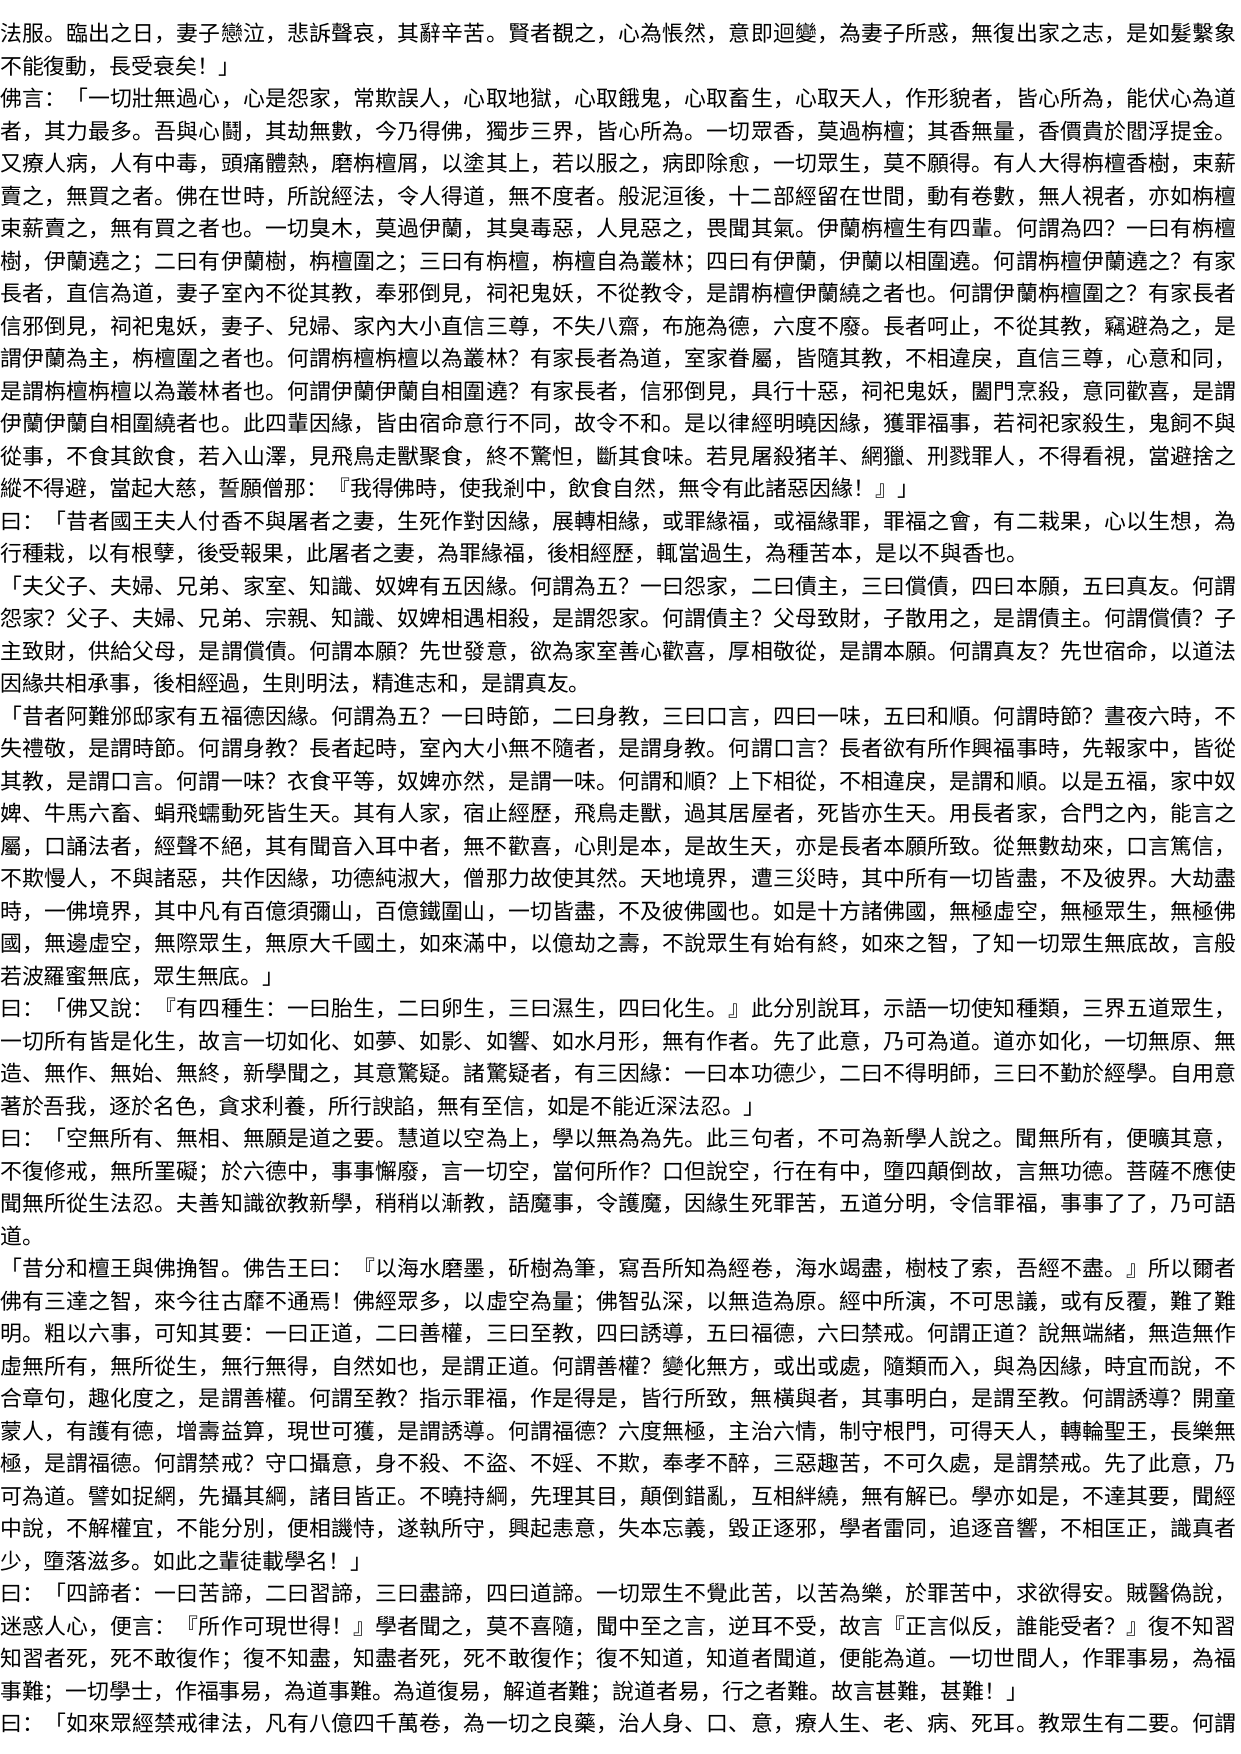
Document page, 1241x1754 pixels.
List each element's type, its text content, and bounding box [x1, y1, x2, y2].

text 曰：「昔者國王夫人付香不與屠者之妻，生死作對因緣，展轉相緣，或罪緣福，或福緣罪，罪福之會，有二栽果，心以生想，為行種栽，以有根孽，後受報果，此屠者之妻，為罪緣福，後相經歷，輒當過生，為種苦本，是以不與香也。 [0, 503, 1240, 568]
text 「夫父子、夫婦、兄弟、家室、知識、奴婢有五因緣。何謂為五？一曰怨家，二曰債主，三曰償債，四曰本願，五曰真友。何謂怨家？父子、夫婦、兄弟、宗親、知識、奴婢相遇相殺，是謂怨家。何謂債主？父母致財，子散用之，是謂債主。何謂償債？子主致財，供給父母，是謂償債。何謂本願？先世發意，欲為家室善心歡喜，厚相敬從，是謂本願。何謂真友？先世宿命，以道法因緣共相承事，後相經過，生則明法，精進志和，是謂真友。 [0, 568, 1240, 698]
text 佛言：「一切壯無過心，心是怨家，常欺誤人，心取地獄，心取餓鬼，心取畜生，心取天人，作形貌者，皆心所為，能伏心為道者，其力最多。吾與心鬪，其劫無數，今乃得佛，獨步三界，皆心所為。一切眾香，莫過栴檀；其香無量，香價貴於閻浮提金。又療人病，人有中毒，頭痛體熱，磨栴檀屑，以塗其上，若以服之，病即除愈，一切眾生，莫不願得。有人大得栴檀香樹，束薪賣之，無買之者。佛在世時，所說經法，令人得道，無不度者。般泥洹後，十二部經留在世間，動有卷數，無人視者，亦如栴檀，束薪賣之，無有買之者也。一切臭木，莫過伊蘭，其臭毒惡，人見惡之，畏聞其氣。伊蘭栴檀生有四輩。何謂為四？一曰有栴檀樹，伊蘭遶之；二曰有伊蘭樹，栴檀圍之；三曰有栴檀，栴檀自為叢林；四曰有伊蘭，伊蘭以相圍遶。何謂栴檀伊蘭遶之？有家長者，直信為道，妻子室內不從其教，奉邪倒見，祠祀鬼妖，不從教令，是謂栴檀伊蘭繞之者也。何謂伊蘭栴檀圍之？有家長者，信邪倒見，祠祀鬼妖，妻子、兒婦、家內大小直信三尊，不失八齋，布施為德，六度不廢。長者呵止，不從其教，竊避為之，是謂伊蘭為主，栴檀圍之者也。何謂栴檀栴檀以為叢林？有家長者為道，室家眷屬，皆隨其教，不相違戾，直信三尊，心意和同，是謂栴檀栴檀以為叢林者也。何謂伊蘭伊蘭自相圍遶？有家長者，信邪倒見，具行十惡，祠祀鬼妖，闔門烹殺，意同歡喜，是謂伊蘭伊蘭自相圍繞者也。此四輩因緣，皆由宿命意行不同，故令不和。是以律經明曉因緣，獲罪福事，若祠祀家殺生，鬼飼不與從事，不食其飲食，若入山澤，見飛鳥走獸聚食，終不驚怛，斷其食味。若見屠殺猪羊、網獵、刑戮罪人，不得看視，當避捨之。縱不得避，當起大慈，誓願僧那：『我得佛時，使我剎中，飲食自然，無令有此諸惡因緣！』」 [0, 81, 1240, 503]
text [0, 1706, 1240, 1738]
text 曰：「空無所有、無相、無願是道之要。慧道以空為上，學以無為為先。此三句者，不可為新學人說之。聞無所有，便曠其意，不復修戒，無所罣礙；於六德中，事事懈廢，言一切空，當何所作？口但說空，行在有中，墮四顛倒故，言無功德。菩薩不應使聞無所從生法忍。夫善知識欲教新學，稍稍以漸教，語魔事，令護魔，因緣生死罪苦，五道分明，令信罪福，事事了了，乃可語道。 [0, 1121, 1240, 1251]
text 曰：「佛又說：『有四種生：一曰胎生，二曰卵生，三曰濕生，四曰化生。』此分別說耳，示語一切使知種類，三界五道眾生，一切所有皆是化生，故言一切如化、如夢、如影、如響、如水月形，無有作者。先了此意，乃可為道。道亦如化，一切無原、無造、無作、無始、無終，新學聞之，其意驚疑。諸驚疑者，有三因緣：一曰本功德少，二曰不得明師，三曰不勤於經學。自用意著於吾我，逐於名色，貪求利養，所行諛諂，無有至信，如是不能近深法忍。」 [0, 991, 1240, 1121]
text 「昔分和檀王與佛捔智。佛告王曰：『以海水磨墨，斫樹為筆，寫吾所知為經卷，海水竭盡，樹枝了索，吾經不盡。』所以爾者？佛有三達之智，來今往古靡不通焉！佛經眾多，以虛空為量；佛智弘深，以無造為原。經中所演，不可思議，或有反覆，難了難明。粗以六事，可知其要：一曰正道，二曰善權，三曰至教，四曰誘導，五曰福德，六曰禁戒。何謂正道？說無端緒，無造無作，虛無所有，無所從生，無行無得，自然如也，是謂正道。何謂善權？變化無方，或出或處，隨類而入，與為因緣，時宜而說，不合章句，趣化度之，是謂善權。何謂至教？指示罪福，作是得是，皆行所致，無橫與者，其事明白，是謂至教。何謂誘導？開童蒙人，有護有德，增壽益算，現世可獲，是謂誘導。何謂福德？六度無極，主治六情，制守根門，可得天人，轉輪聖王，長樂無極，是謂福德。何謂禁戒？守口攝意，身不殺、不盜、不婬、不欺，奉孝不醉，三惡趣苦，不可久處，是謂禁戒。先了此意，乃可為道。譬如捉網，先攝其綱，諸目皆正。不曉持綱，先理其目，顛倒錯亂，互相絆繞，無有解已。學亦如是，不達其要，聞經中說，不解權宜，不能分別，便相譏恃，遂執所守，興起恚意，失本忘義，毀正逐邪，學者雷同，追逐音響，不相匡正，識真者少，墮落滋多。如此之輩徒載學名！」 [0, 1251, 1240, 1576]
text 曰：「四諦者：一曰苦諦，二曰習諦，三曰盡諦，四曰道諦。一切眾生不覺此苦，以苦為樂，於罪苦中，求欲得安。賊醫偽說，迷惑人心，便言：『所作可現世得！』學者聞之，莫不喜隨，聞中至之言，逆耳不受，故言『正言似反，誰能受者？』復不知習，知習者死，死不敢復作；復不知盡，知盡者死，死不敢復作；復不知道，知道者聞道，便能為道。一切世間人，作罪事易，為福事難；一切學士，作福事易，為道事難。為道復易，解道者難；說道者易，行之者難。故言甚難，甚難！」 [0, 1576, 1240, 1706]
text 「昔者阿難邠邸家有五福德因緣。何謂為五？一曰時節，二曰身教，三曰口言，四曰一味，五曰和順。何謂時節？晝夜六時，不失禮敬，是謂時節。何謂身教？長者起時，室內大小無不隨者，是謂身教。何謂口言？長者欲有所作興福事時，先報家中，皆從其教，是謂口言。何謂一味？衣食平等，奴婢亦然，是謂一味。何謂和順？上下相從，不相違戾，是謂和順。以是五福，家中奴婢、牛馬六畜、蜎飛蠕動死皆生天。其有人家，宿止經歷，飛鳥走獸，過其居屋者，死皆亦生天。用長者家，合門之內，能言之屬，口誦法者，經聲不絕，其有聞音入耳中者，無不歡喜，心則是本，是故生天，亦是長者本願所致。從無數劫來，口言篤信，不欺慢人，不與諸惡，共作因緣，功德純淑大，僧那力故使其然。天地境界，遭三災時，其中所有一切皆盡，不及彼界。大劫盡時，一佛境界，其中凡有百億須彌山，百億鐵圍山，一切皆盡，不及彼佛國也。如是十方諸佛國，無極虛空，無極眾生，無極佛國，無邊虛空，無際眾生，無原大千國土，如來滿中，以億劫之壽，不說眾生有始有終，如來之智，了知一切眾生無底故，言般若波羅蜜無底，眾生無底。」 [0, 698, 1240, 991]
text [0, 16, 1240, 81]
